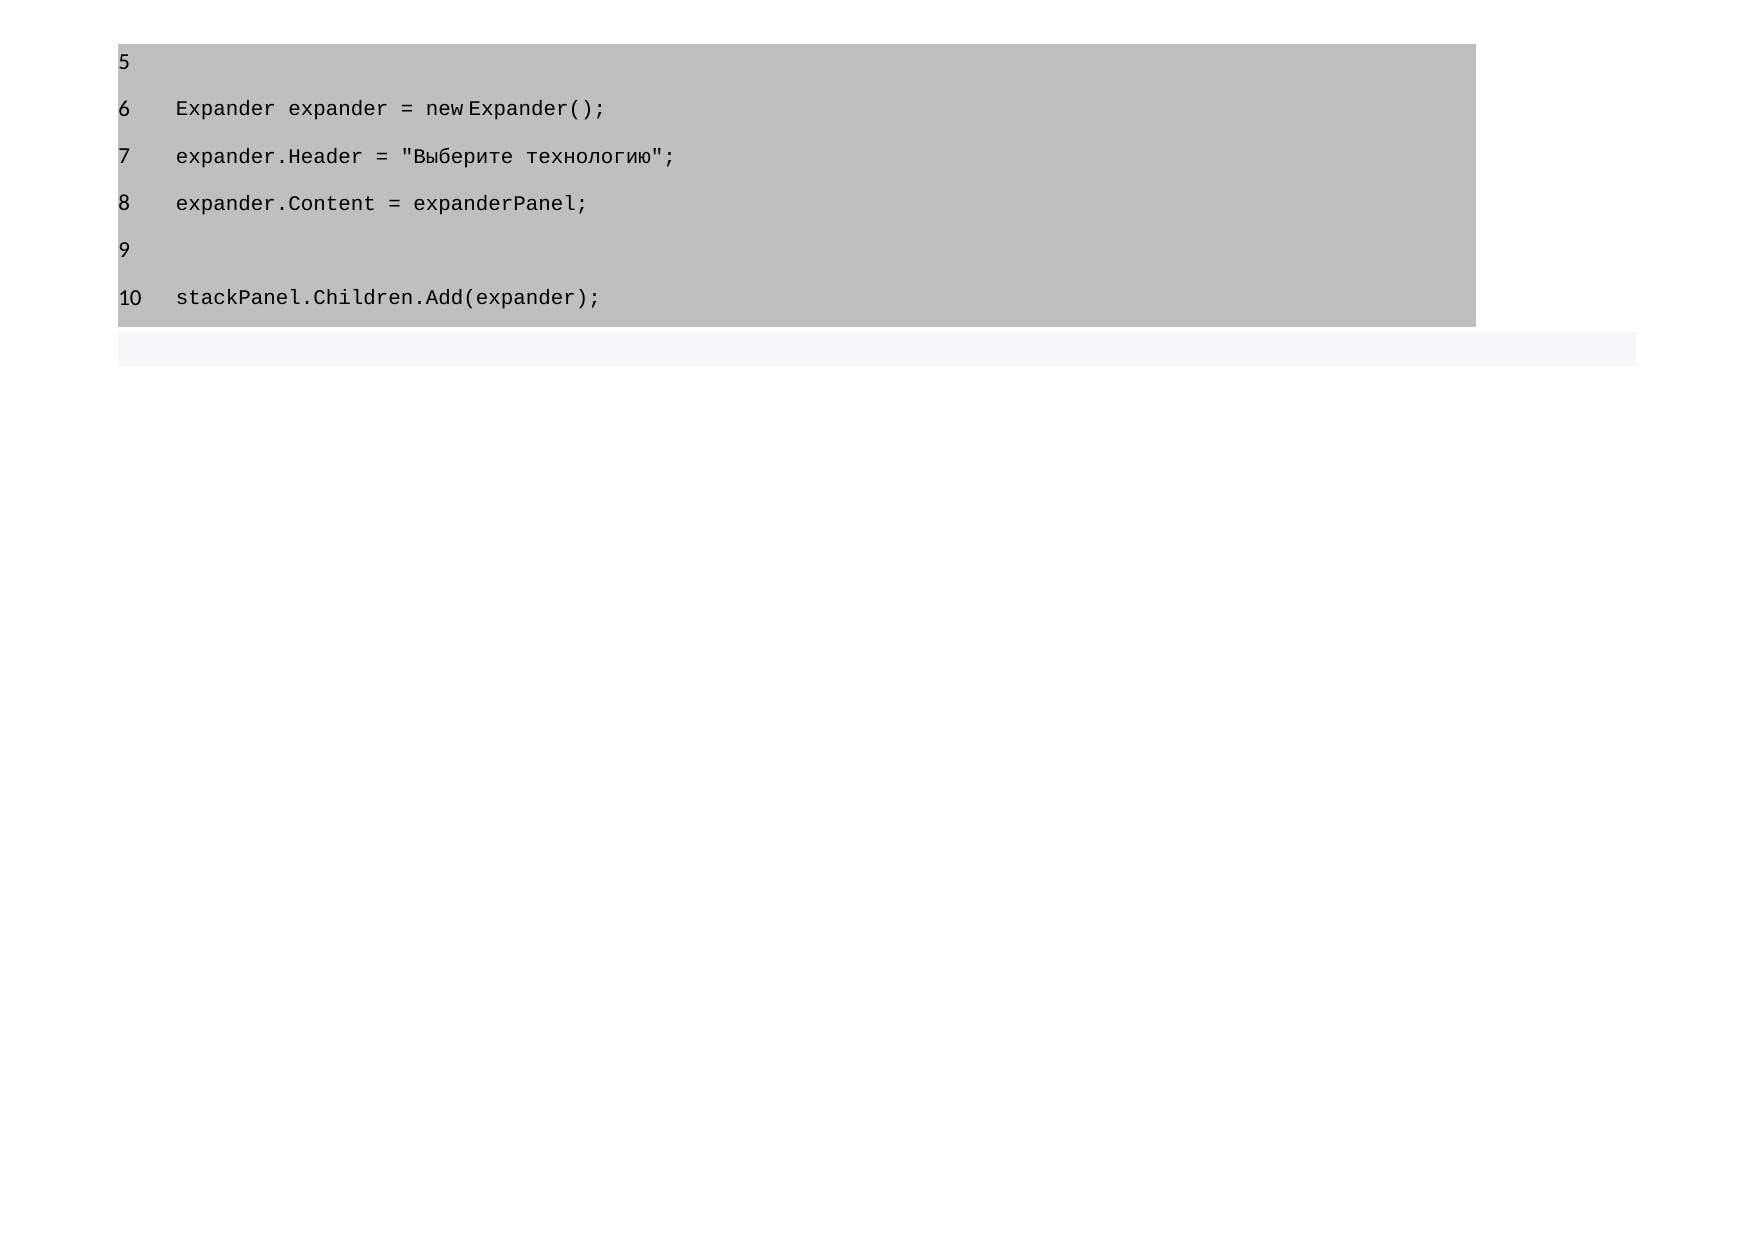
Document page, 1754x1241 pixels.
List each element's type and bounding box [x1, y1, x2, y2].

table_header [118, 44, 176, 327]
table_header [176, 44, 1476, 327]
